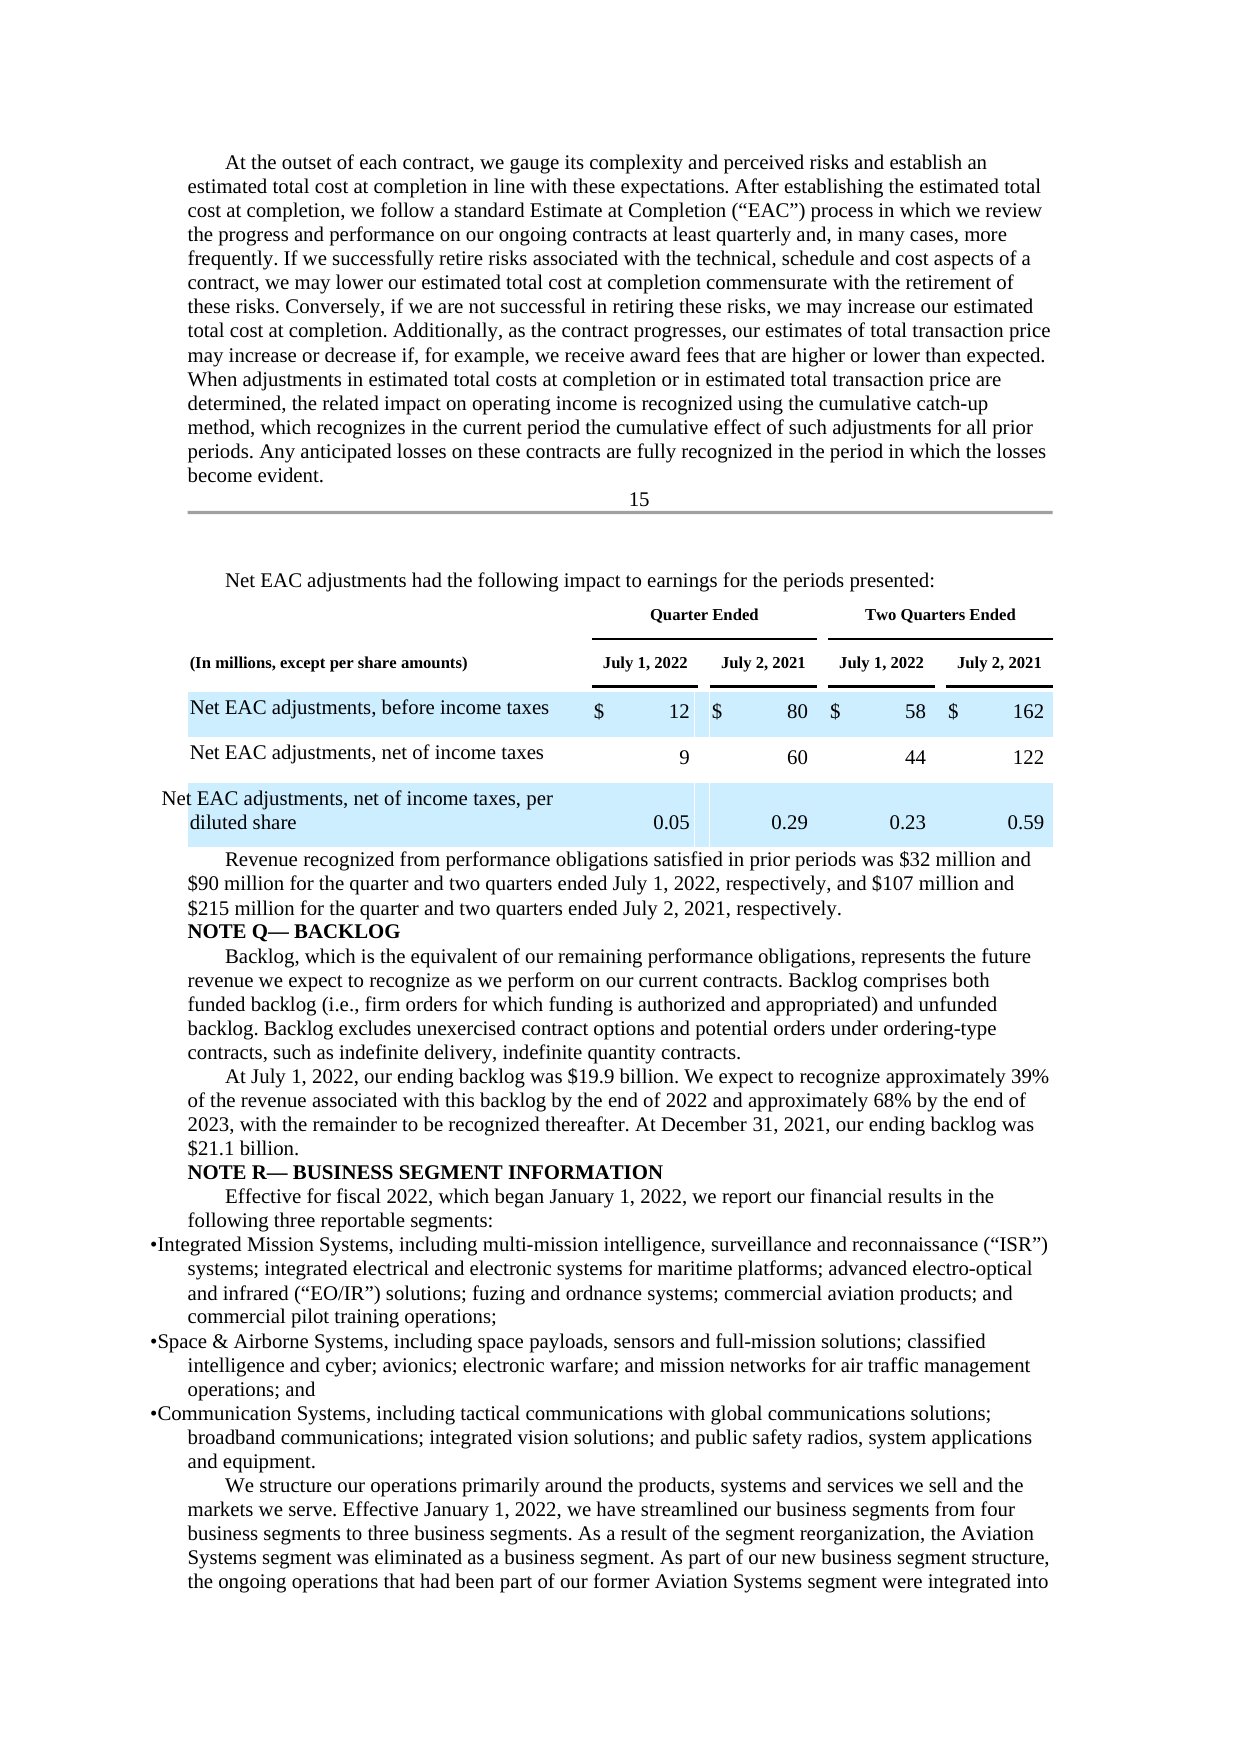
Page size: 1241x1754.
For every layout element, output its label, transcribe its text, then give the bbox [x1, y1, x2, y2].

text •Space & Airborne Systems, including space payloads, sensors and full-mission solutions; classified intelligence and cyber; avionics; electronic warfare; and mission networks for air traffic management operations; and [150, 1328, 1053, 1401]
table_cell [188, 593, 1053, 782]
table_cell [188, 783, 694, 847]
text •Integrated Mission Systems, including multi-mission intelligence, surveillance and reconnaissance (“ISR”) systems; integrated electrical and electronic systems for maritime platforms; advanced electro-optical and infrared (“EO/IR”) solutions; fuzing and ordnance systems; commercial aviation products; and commercial pilot training operations; [150, 1232, 1053, 1328]
text •Communication Systems, including tactical communications with global communications solutions; broadband communications; integrated vision solutions; and public safety radios, system applications and equipment. [150, 1401, 1053, 1473]
text NOTE Q— BACKLOG [187, 919, 1053, 943]
text Revenue recognized from performance obligations satisfied in prior periods was $32 million and $90 million for the quarter and two quarters ended July 1, 2022, respectively, and $107 million and $215 million for the quarter and two quarters ended July 2, 2021, respectively. [187, 847, 1053, 919]
text Backlog, which is the equivalent of our remaining performance obligations, represents the future revenue we expect to recognize as we perform on our current contracts. Backlog comprises both funded backlog (i.e., firm orders for which funding is authorized and appropriated) and unfunded backlog. Backlog excludes unexercised contract options and potential orders under ordering-type contracts, such as indefinite delivery, indefinite quantity contracts. [187, 943, 1053, 1064]
text At the outset of each contract, we gauge its complexity and perceived risks and establish an estimated total cost at completion in line with these expectations. After establishing the estimated total cost at completion, we follow a standard Estimate at Completion (“EAC”) process in which we review the progress and performance on our ongoing contracts at least quarterly and, in many cases, more frequently. If we successfully retire risks associated with the technical, schedule and cost aspects of a contract, we may lower our estimated total cost at completion commensurate with the retirement of these risks. Conversely, if we are not successful in retiring these risks, we may increase our estimated total cost at completion. Additionally, as the contract progresses, our estimates of total transaction price may increase or decrease if, for example, we receive award fees that are higher or lower than expected. When adjustments in estimated total costs at completion or in estimated total transaction price are determined, the related impact on operating income is recognized using the cumulative catch-up method, which recognizes in the current period the cumulative effect of such adjustments for all prior periods. Any anticipated losses on these contracts are fully recognized in the period in which the losses become evident. [187, 150, 1053, 487]
text Net EAC adjustments had the following impact to earnings for the periods presented: [187, 568, 1053, 592]
text NOTE R— BUSINESS SEGMENT INFORMATION [187, 1160, 1053, 1184]
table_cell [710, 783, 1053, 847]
text At July 1, 2022, our ending backlog was $19.9 billion. We expect to recognize approximately 39% of the revenue associated with this backlog by the end of 2022 and approximately 68% by the end of 2023, with the remainder to be recognized thereafter. At December 31, 2021, our ending backlog was $21.1 billion. [187, 1064, 1053, 1160]
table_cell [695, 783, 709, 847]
text 15 [187, 487, 1053, 510]
text Effective for fiscal 2022, which began January 1, 2022, we report our financial results in the following three reportable segments: [187, 1184, 1053, 1232]
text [187, 1473, 1053, 1593]
